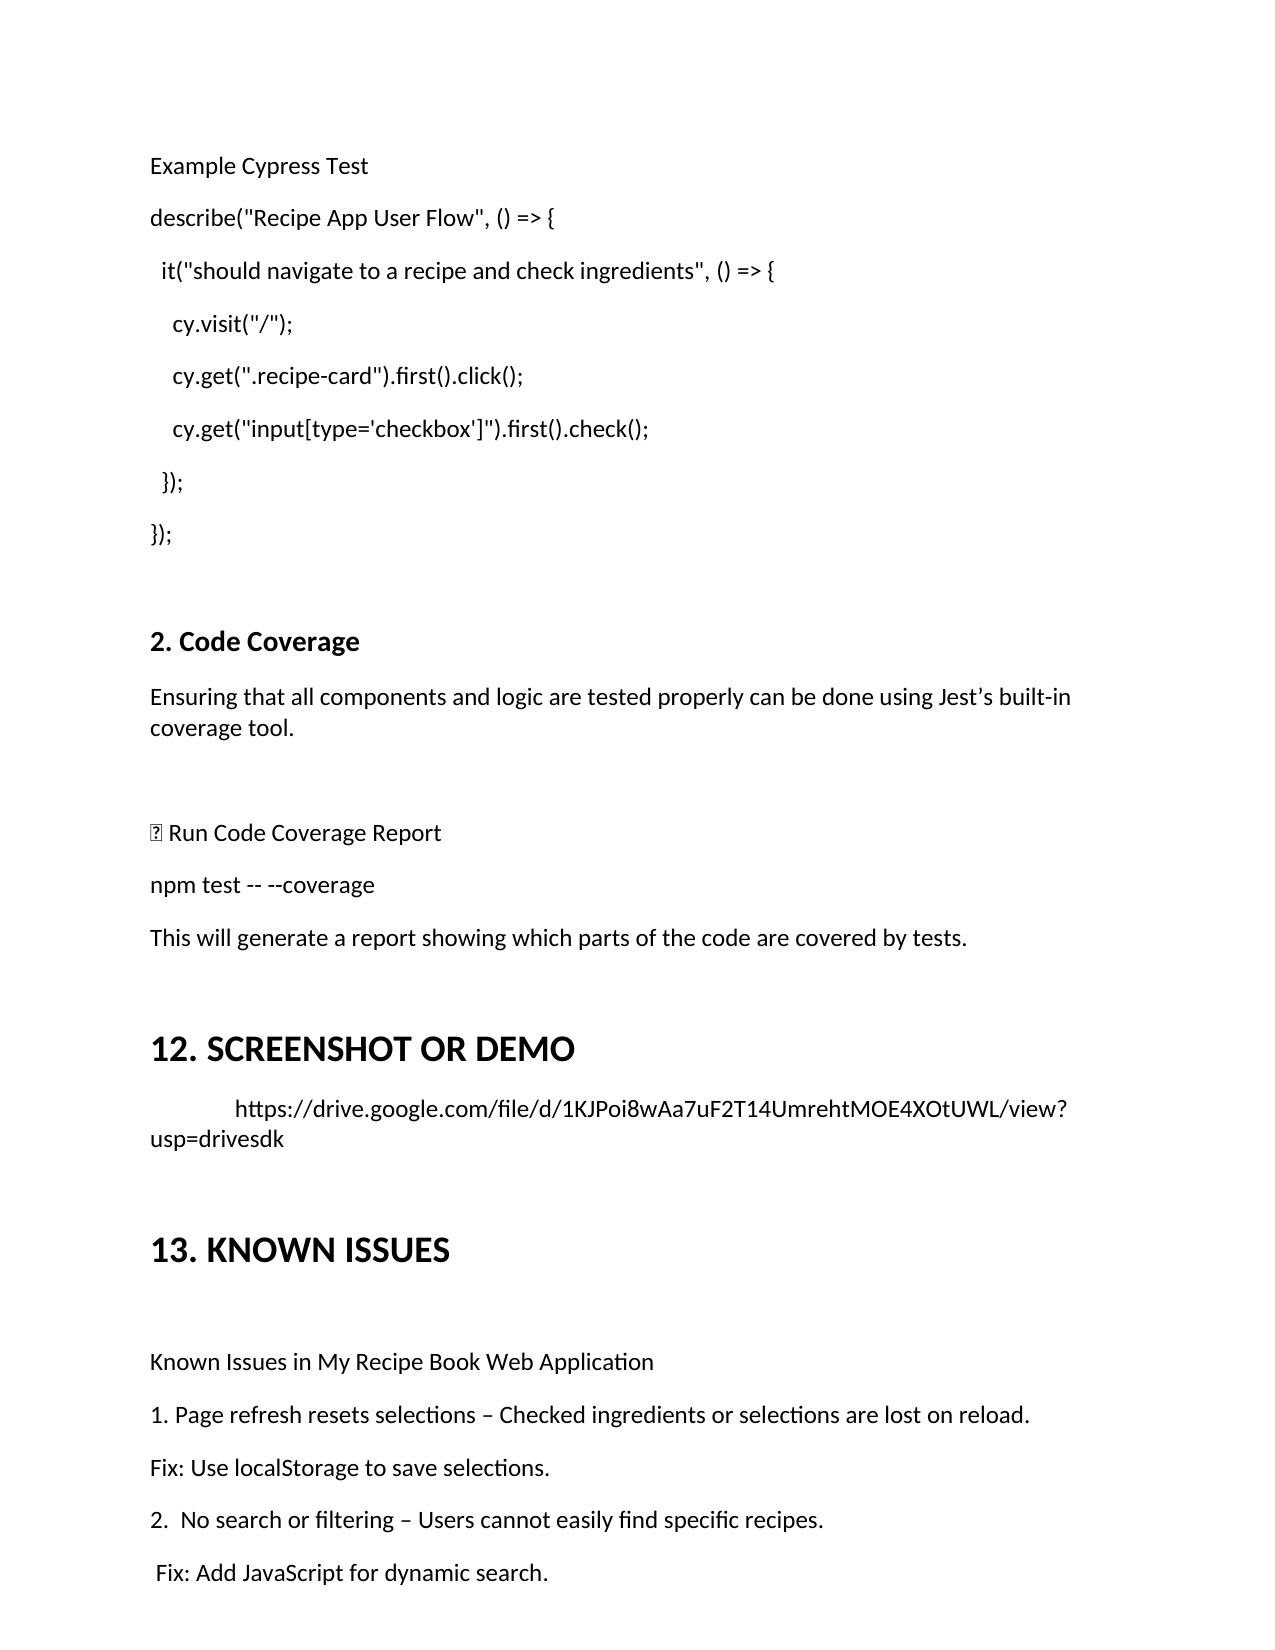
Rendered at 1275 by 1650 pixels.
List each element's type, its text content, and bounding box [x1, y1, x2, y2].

text cy.visit("/"); [150, 308, 1162, 338]
text Ensuring that all components and logic are tested properly can be done using Jest’s built-in coverage tool. [150, 681, 1162, 742]
text Fix: Add JavaScript for dynamic search. [150, 1557, 1162, 1587]
text This will generate a report showing which parts of the code are covered by tests. [150, 922, 1162, 953]
text npm test -- --coverage [150, 869, 1162, 900]
list No search or filtering – Users cannot easily find specific recipes. [150, 1504, 1162, 1535]
text }); [150, 466, 1162, 496]
text it("should navigate to a recipe and check ingredients", () => { [150, 255, 1162, 286]
list Page refresh resets selections – Checked ingredients or selections are lost on reload. [150, 1399, 1162, 1429]
text cy.get(".recipe-card").first().click(); [150, 360, 1162, 391]
text https://drive.google.com/file/d/1KJPoi8wAa7uF2T14UmrehtMOE4XOtUWL/view?usp=drivesdk [150, 1093, 1162, 1154]
text Known Issues in My Recipe Book Web Application [150, 1346, 1162, 1377]
text Fix: Use localStorage to save selections. [150, 1452, 1162, 1482]
text 2. Code Coverage [150, 623, 1162, 659]
text Example Cypress Test [150, 150, 1162, 181]
text describe("Recipe App User Flow", () => { [150, 203, 1162, 233]
list SCREENSHOT OR DEMO [150, 1025, 1162, 1071]
text cy.get("input[type='checkbox']").first().check(); [150, 413, 1162, 443]
text }); [150, 518, 1162, 549]
list KNOWN ISSUES [150, 1226, 1162, 1272]
text ✅ Run Code Coverage Report [150, 817, 1162, 847]
